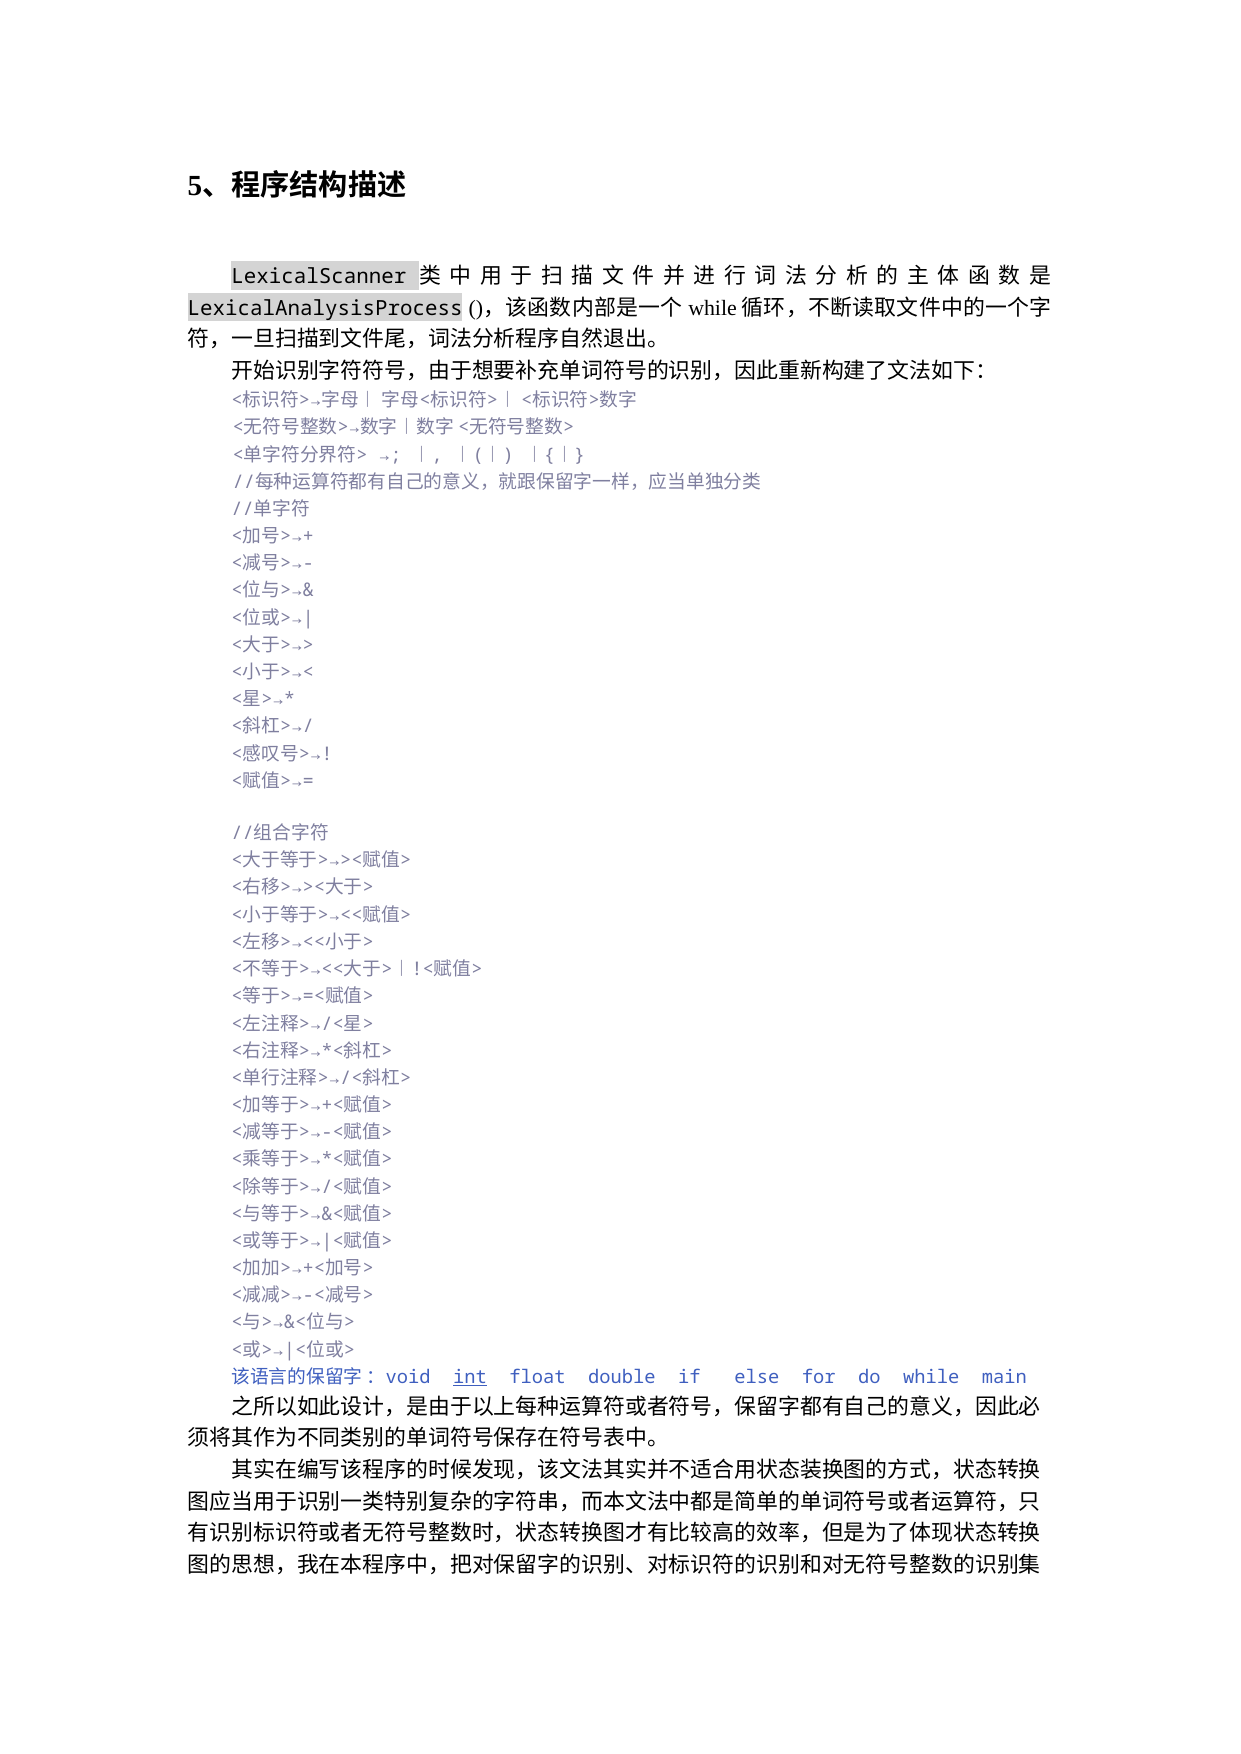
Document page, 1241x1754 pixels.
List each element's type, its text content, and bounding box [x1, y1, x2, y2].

text <与等于>→&<赋值> [187, 1198, 1053, 1226]
text <星>→* [187, 684, 1053, 711]
text <右移>→><大于> [187, 872, 1053, 899]
text <除等于>→/<赋值> [187, 1171, 1053, 1198]
text <标识符>→字母︱ 字母<标识符>︱ <标识符>数字 [187, 385, 1053, 412]
text <减减>→-<减号> [187, 1280, 1053, 1307]
text <乘等于>→*<赋值> [187, 1144, 1053, 1171]
text 开始识别字符符号，由于想要补充单词符号的识别，因此重新构建了文法如下： [187, 353, 1053, 385]
text <大于>→> [187, 629, 1053, 657]
text <赋值>→= [187, 765, 1053, 793]
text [187, 1452, 1053, 1579]
text <右注释>→*<斜杠> [187, 1035, 1053, 1062]
text <等于>→=<赋值> [187, 981, 1053, 1008]
text <或>→|<位或> [187, 1334, 1053, 1362]
text <减号>→- [187, 548, 1053, 575]
text <减等于>→-<赋值> [187, 1117, 1053, 1144]
text <左移>→<<小于> [187, 927, 1053, 954]
text LexicalScanner类中用于扫描文件并进行词法分析的主体函数是LexicalAnalysisProcess ()，该函数内部是一个while循环，不断读取文件中的一个字符，一旦扫描到文件尾，词法分析程序自然退出。 [187, 258, 1053, 353]
text <不等于>→<<大于>︱!<赋值> [187, 954, 1053, 981]
text <单字符分界符> →; ︱, ︱(︱) ︱{︱} [187, 439, 1053, 466]
text 该语言的保留字 ：void int float double if else for do while main [187, 1362, 1053, 1389]
text //组合字符 [187, 818, 1053, 845]
text <无符号整数>→数字︱数字 <无符号整数> [187, 412, 1053, 439]
text <小于>→< [187, 657, 1053, 684]
text <加加>→+<加号> [187, 1253, 1053, 1280]
text //每种运算符都有自己的意义，就跟保留字一样，应当单独分类 [187, 466, 1053, 493]
text <斜杠>→/ [187, 711, 1053, 738]
text 之所以如此设计，是由于以上每种运算符或者符号，保留字都有自己的意义，因此必须将其作为不同类别的单词符号保存在符号表中。 [187, 1389, 1053, 1452]
text <与>→&<位与> [187, 1307, 1053, 1334]
text <小于等于>→<<赋值> [187, 899, 1053, 927]
text <感叹号>→! [187, 738, 1053, 765]
text <位或>→| [187, 602, 1053, 629]
text <左注释>→/<星> [187, 1008, 1053, 1035]
text <单行注释>→/<斜杠> [187, 1062, 1053, 1090]
text //单字符 [187, 493, 1053, 521]
text <位与>→& [187, 575, 1053, 602]
text <或等于>→|<赋值> [187, 1226, 1053, 1253]
text <加等于>→+<赋值> [187, 1090, 1053, 1117]
text <加号>→+ [187, 521, 1053, 548]
subtitle 5、程序结构描述 [187, 162, 1053, 204]
text <大于等于>→><赋值> [187, 845, 1053, 872]
